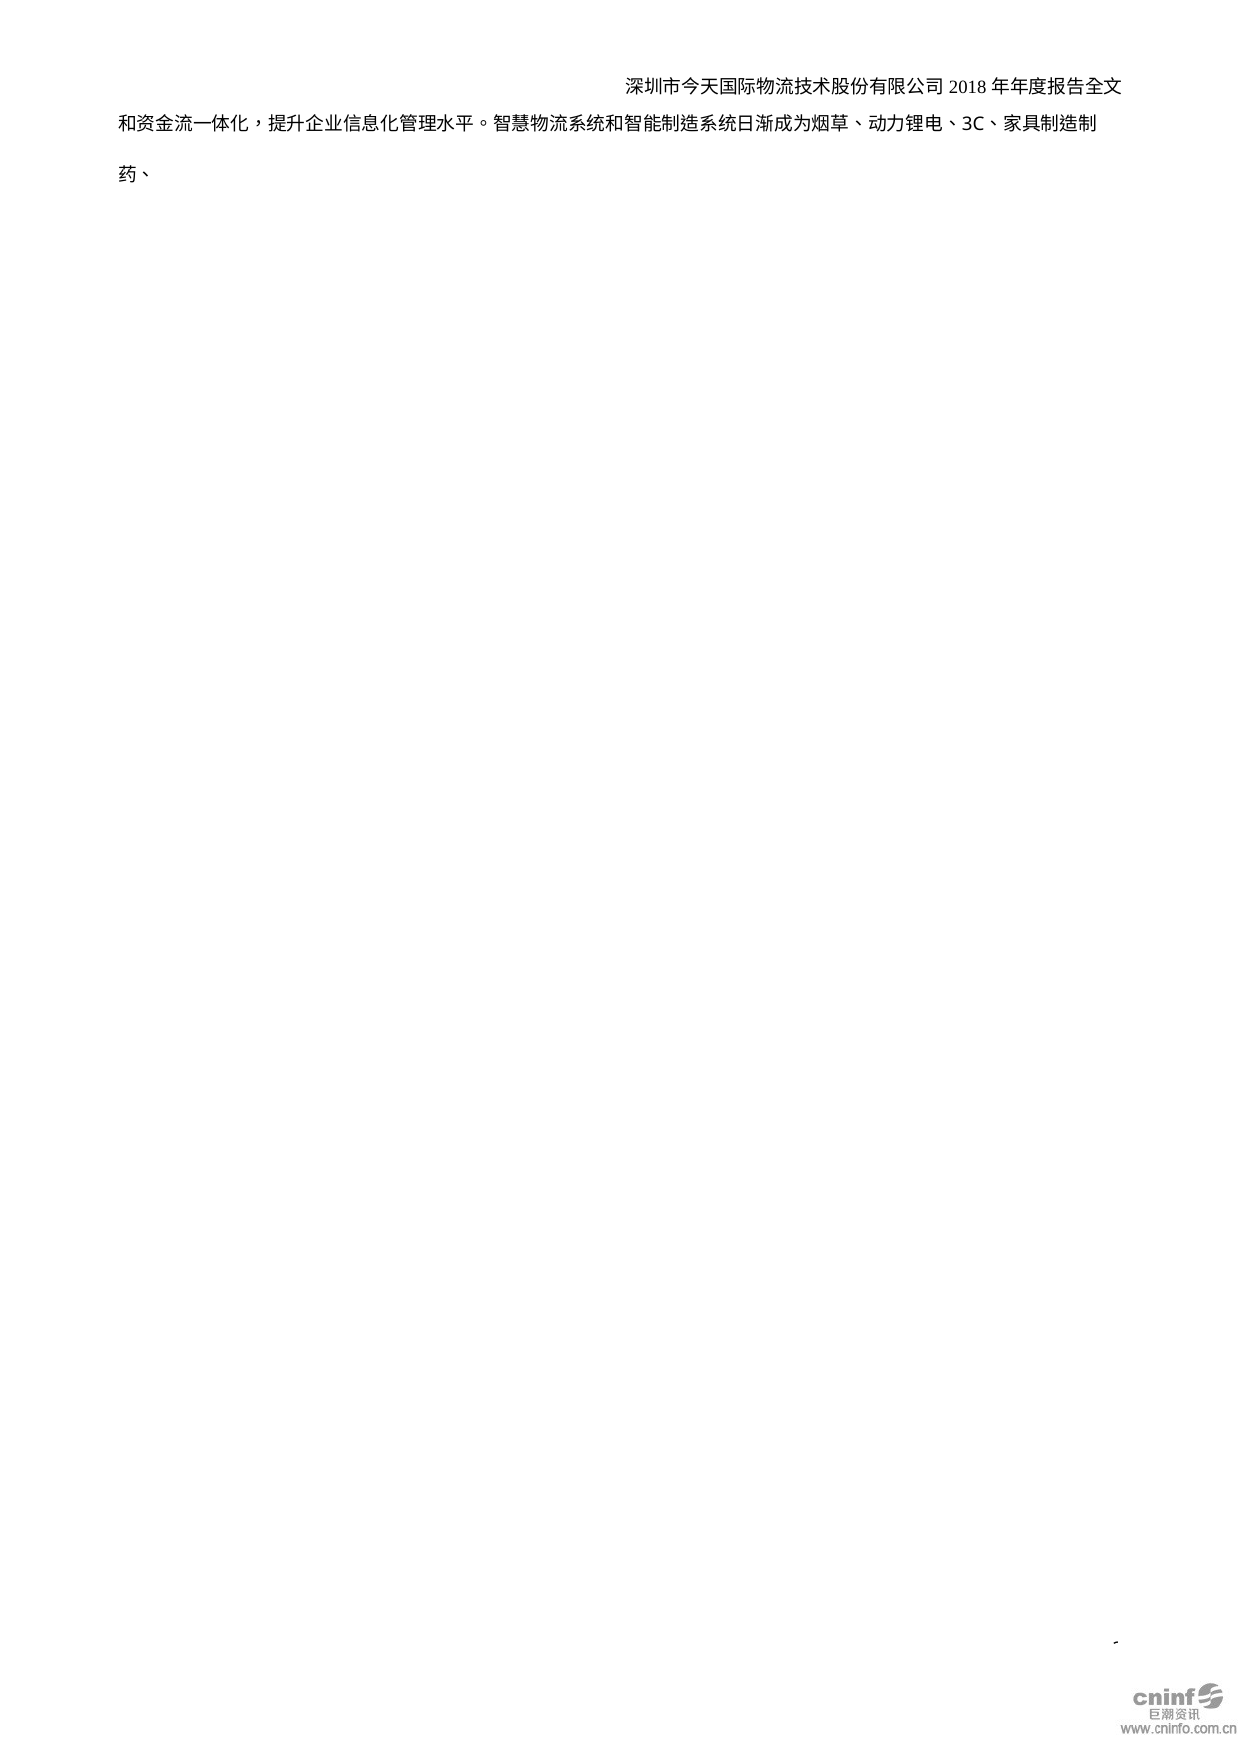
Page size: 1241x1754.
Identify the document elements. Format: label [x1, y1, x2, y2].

picture [1115, 1680, 1240, 1737]
text [118, 110, 1132, 186]
